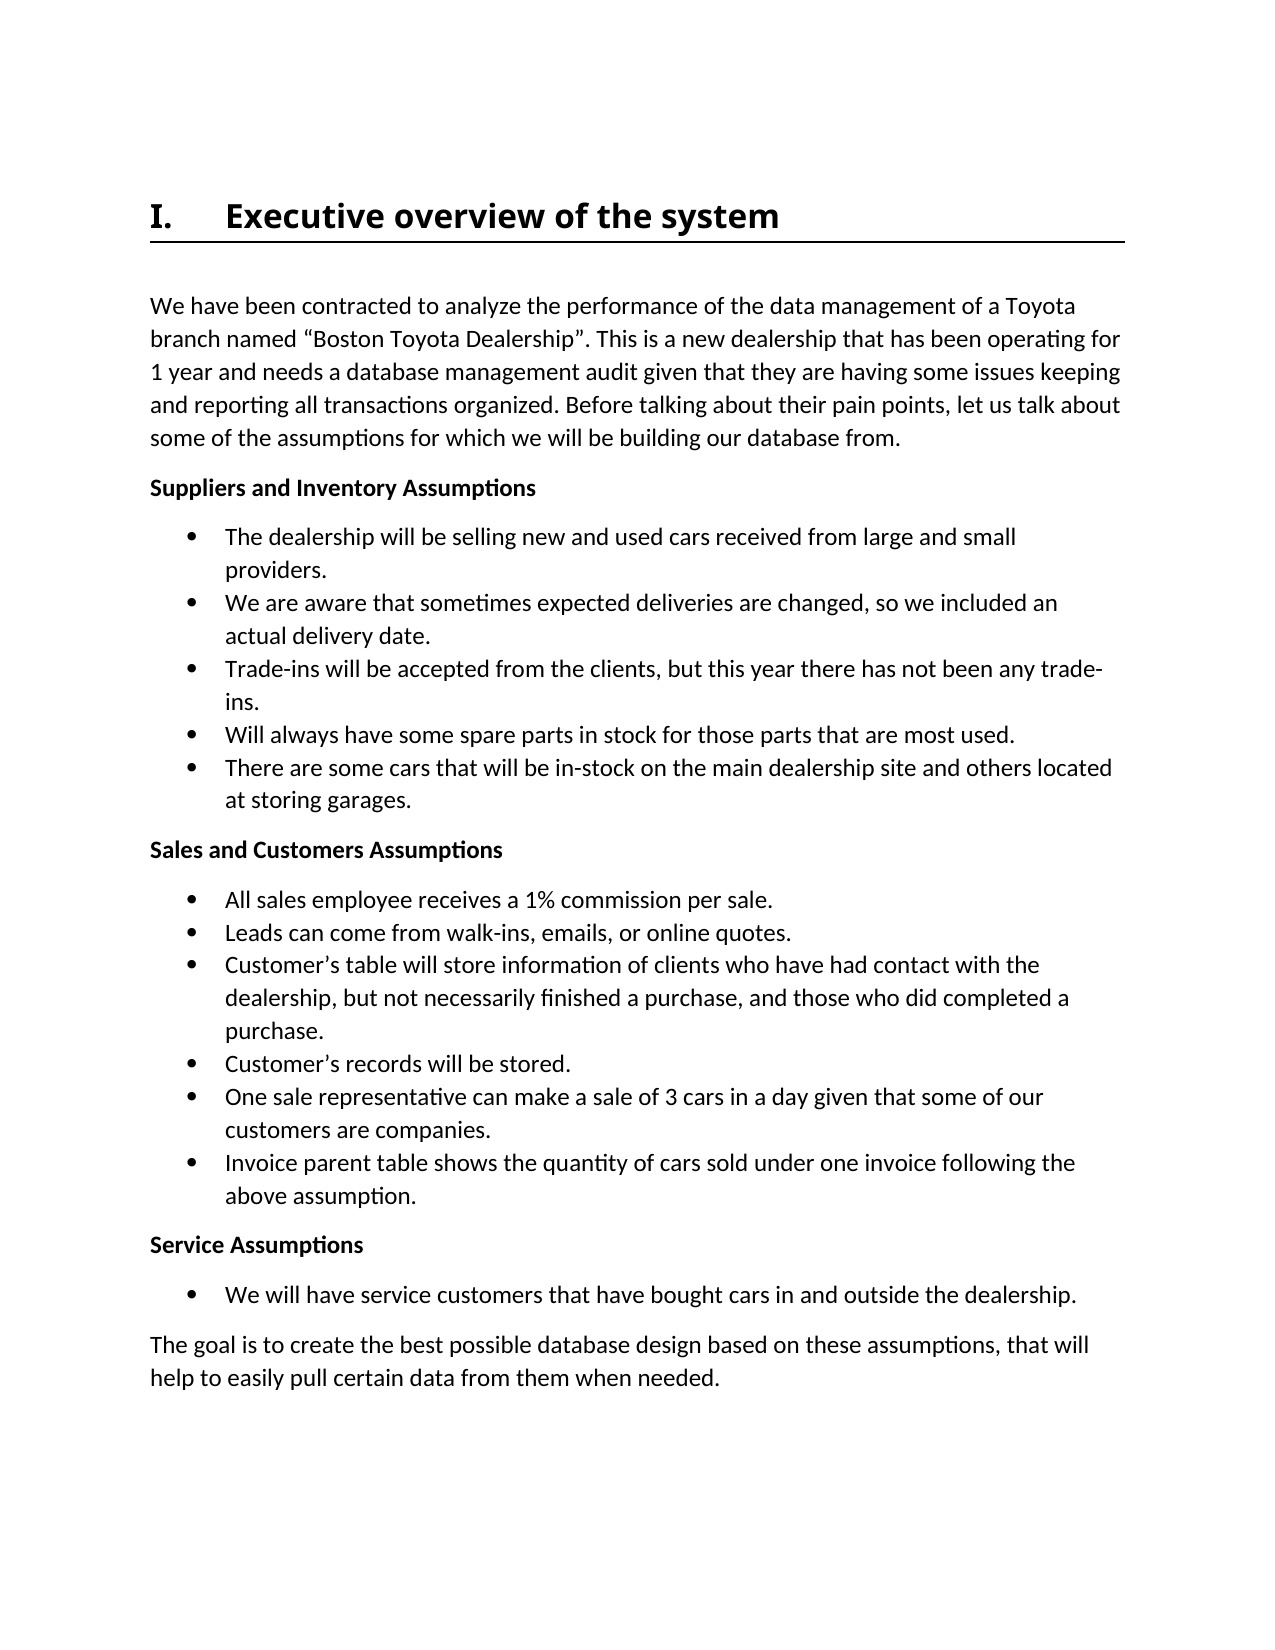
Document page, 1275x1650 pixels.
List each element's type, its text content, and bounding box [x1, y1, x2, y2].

text Service Assumptions [150, 1229, 1125, 1260]
text The goal is to create the best possible database design based on these assumptions, that will help to easily pull certain data from them when needed. [150, 1329, 1125, 1392]
list One sale representative can make a sale of 3 cars in a day given that some of our customers are companies. [187, 1081, 1125, 1145]
list Customer’s table will store information of clients who have had contact with the dealership, but not necessarily finished a purchase, and those who did completed a purchase. [187, 949, 1125, 1046]
list Customer’s records will be stored. [187, 1048, 1125, 1079]
text Suppliers and Inventory Assumptions [150, 472, 1125, 502]
list There are some cars that will be in-stock on the main dealership site and others located at storing garages. [187, 752, 1125, 815]
list We will have service customers that have bought cars in and outside the dealership. [187, 1279, 1125, 1310]
list Leads can come from walk-ins, emails, or online quotes. [187, 917, 1125, 947]
list Trade-ins will be accepted from the clients, but this year there has not been any trade-ins. [187, 653, 1125, 716]
text We have been contracted to analyze the performance of the data management of a Toyota branch named “Boston Toyota Dealership”. This is a new dealership that has been operating for 1 year and needs a database management audit given that they are having some issues keeping and reporting all transactions organized. Before talking about their pain points, let us talk about some of the assumptions for which we will be building our database from. [150, 290, 1125, 453]
subtitle I. Executive overview of the system [150, 193, 1125, 241]
list All sales employee receives a 1% commission per sale. [187, 884, 1125, 914]
list Invoice parent table shows the quantity of cars sold under one invoice following the above assumption. [187, 1147, 1125, 1211]
list Will always have some spare parts in stock for those parts that are most used. [187, 719, 1125, 749]
text Sales and Customers Assumptions [150, 834, 1125, 865]
list The dealership will be selling new and used cars received from large and small providers. [187, 521, 1125, 585]
list We are aware that sometimes expected deliveries are changed, so we included an actual delivery date. [187, 587, 1125, 651]
